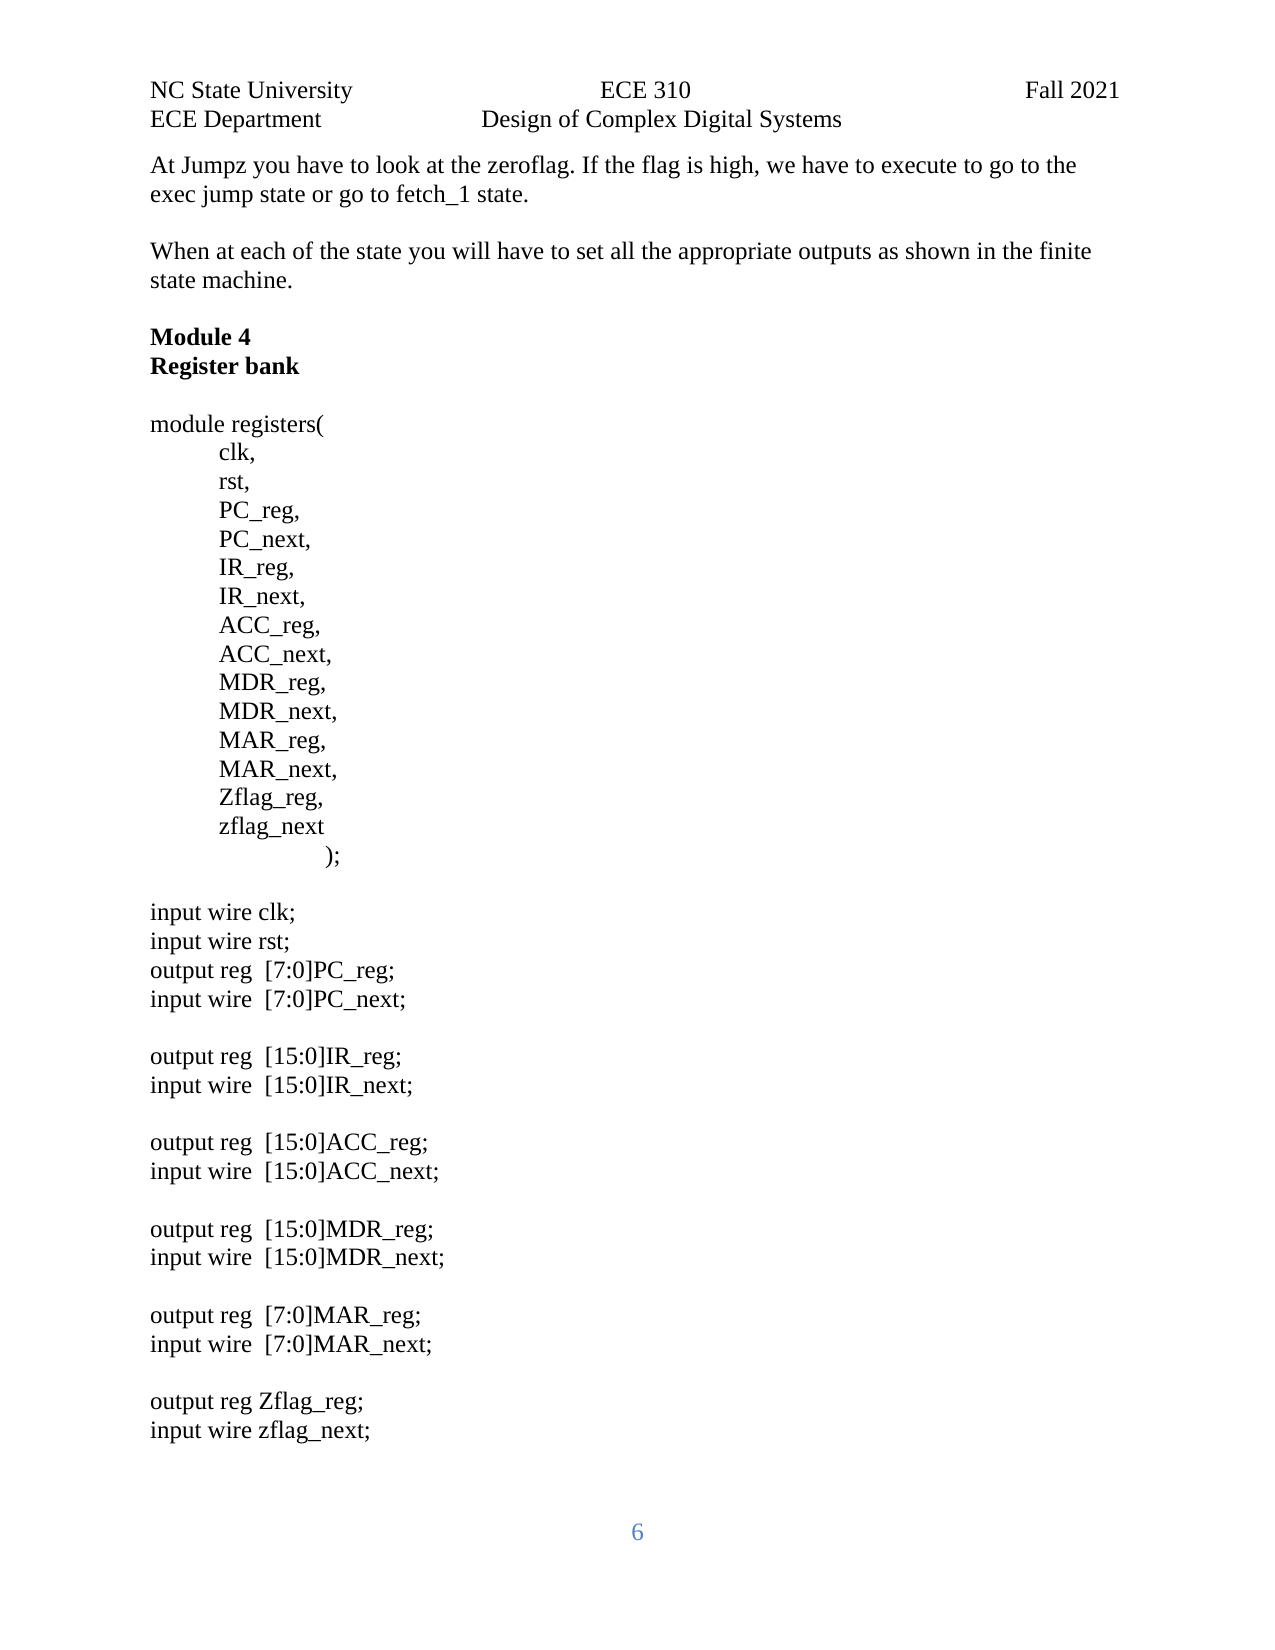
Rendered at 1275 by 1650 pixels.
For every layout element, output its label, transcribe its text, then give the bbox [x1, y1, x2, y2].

text MAR_reg, [150, 725, 1125, 754]
text Module 4 [150, 322, 1125, 351]
text output reg Zflag_reg; [150, 1386, 1125, 1415]
text output reg [15:0]MDR_reg; [150, 1214, 1125, 1242]
text input wire clk; [150, 897, 1125, 926]
text Zflag_reg, [150, 782, 1125, 811]
text output reg [15:0]ACC_reg; [150, 1127, 1125, 1156]
text input wire [15:0]IR_next; [150, 1070, 1125, 1099]
text clk, [150, 437, 1125, 466]
text Register bank [150, 351, 1125, 380]
text PC_reg, [150, 495, 1125, 524]
text MAR_next, [150, 754, 1125, 782]
text rst, [150, 466, 1125, 495]
text input wire [7:0]MAR_next; [150, 1329, 1125, 1357]
text output reg [7:0]PC_reg; [150, 955, 1125, 984]
text input wire [15:0]MDR_next; [150, 1242, 1125, 1271]
text output reg [7:0]MAR_reg; [150, 1300, 1125, 1329]
text output reg [15:0]IR_reg; [150, 1041, 1125, 1070]
text ACC_next, [150, 639, 1125, 667]
text MDR_next, [150, 696, 1125, 725]
text MDR_reg, [150, 667, 1125, 696]
text PC_next, [150, 524, 1125, 552]
text ACC_reg, [150, 610, 1125, 639]
text input wire rst; [150, 926, 1125, 955]
text input wire [15:0]ACC_next; [150, 1156, 1125, 1185]
text IR_reg, [150, 552, 1125, 581]
text IR_next, [150, 581, 1125, 610]
text When at each of the state you will have to set all the appropriate outputs as shown in the finite state machine. [150, 236, 1125, 294]
text input wire [7:0]PC_next; [150, 984, 1125, 1012]
text zflag_next [150, 811, 1125, 840]
text ); [150, 840, 1125, 869]
text module registers( [150, 409, 1125, 437]
text At Jumpz you have to look at the zeroflag. If the flag is high, we have to execute to go to the exec jump state or go to fetch_1 state. [150, 150, 1125, 207]
text input wire zflag_next; [150, 1415, 1125, 1444]
